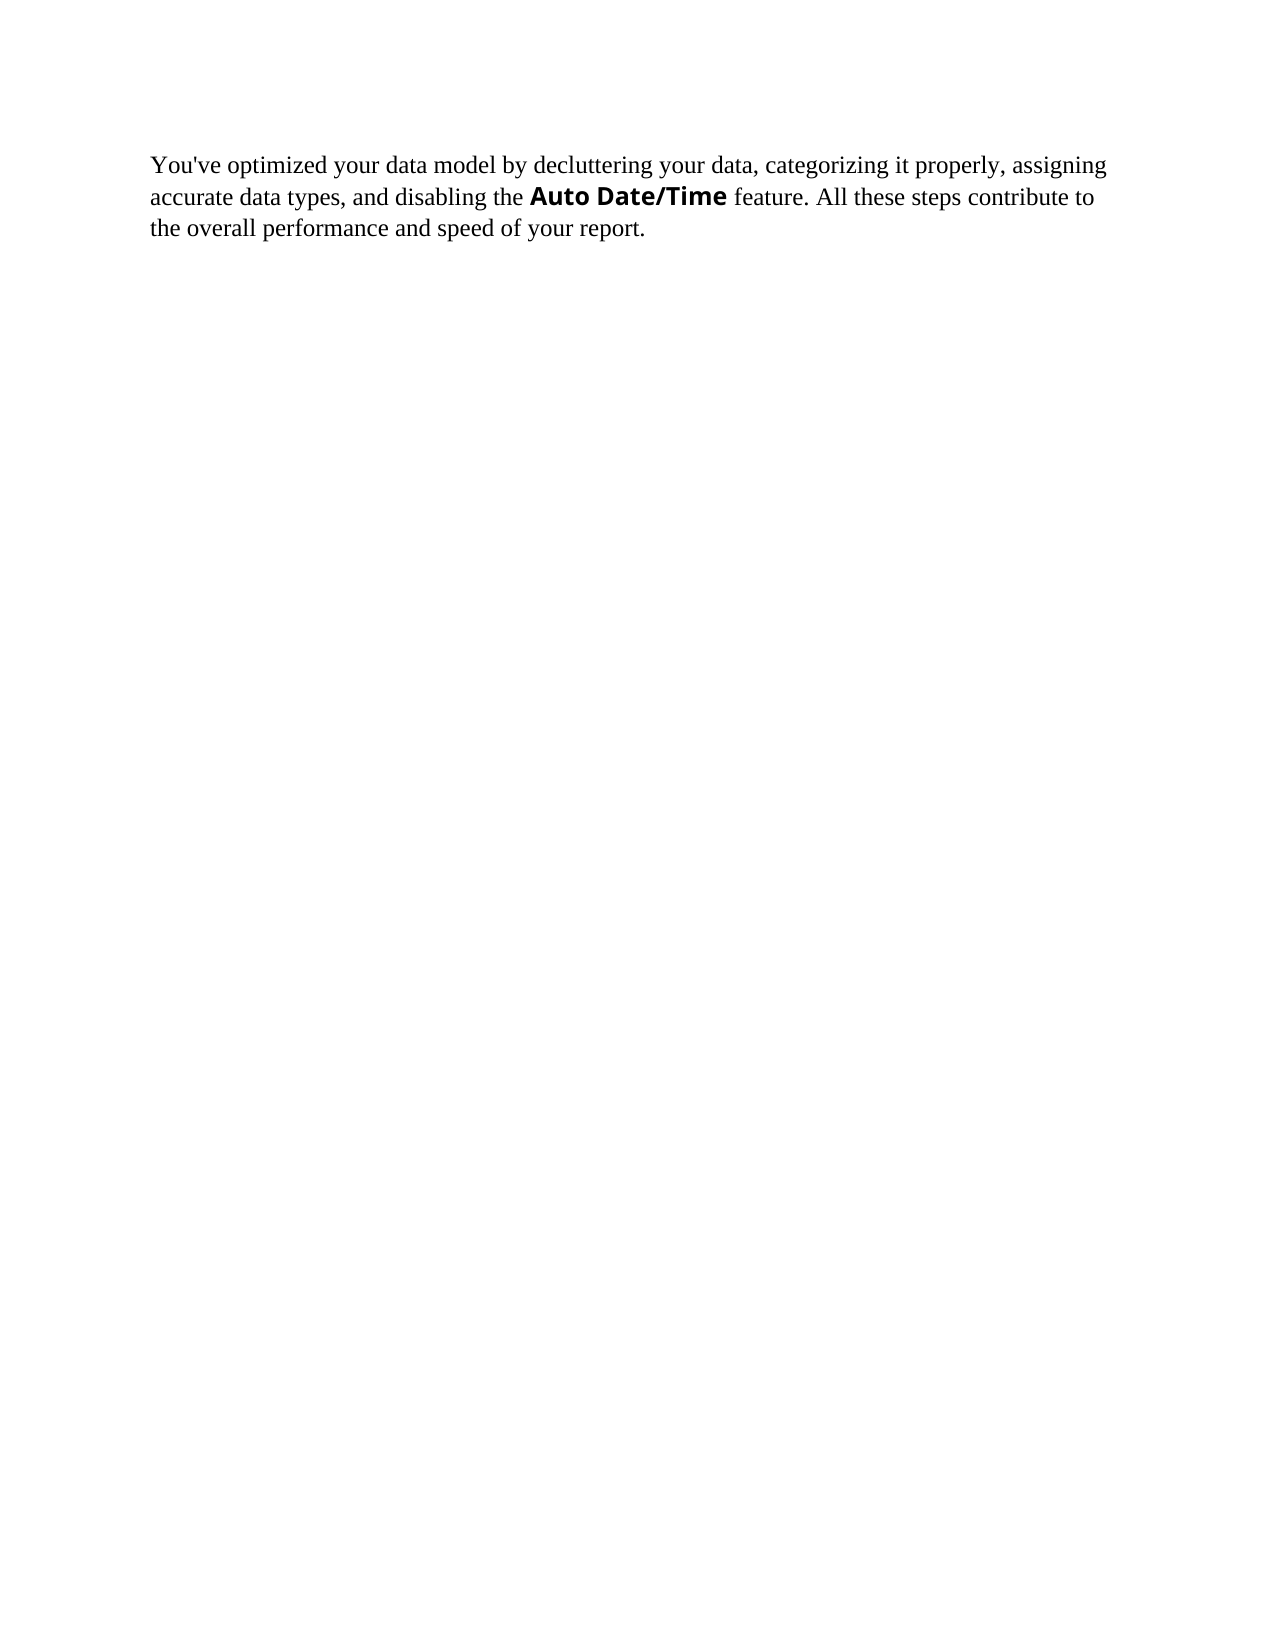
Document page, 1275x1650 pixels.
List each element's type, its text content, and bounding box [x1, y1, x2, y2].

text You've optimized your data model by decluttering your data, categorizing it properly, assigning accurate data types, and disabling the Auto Date/Time feature. All these steps contribute to the overall performance and speed of your report. [150, 150, 1125, 242]
